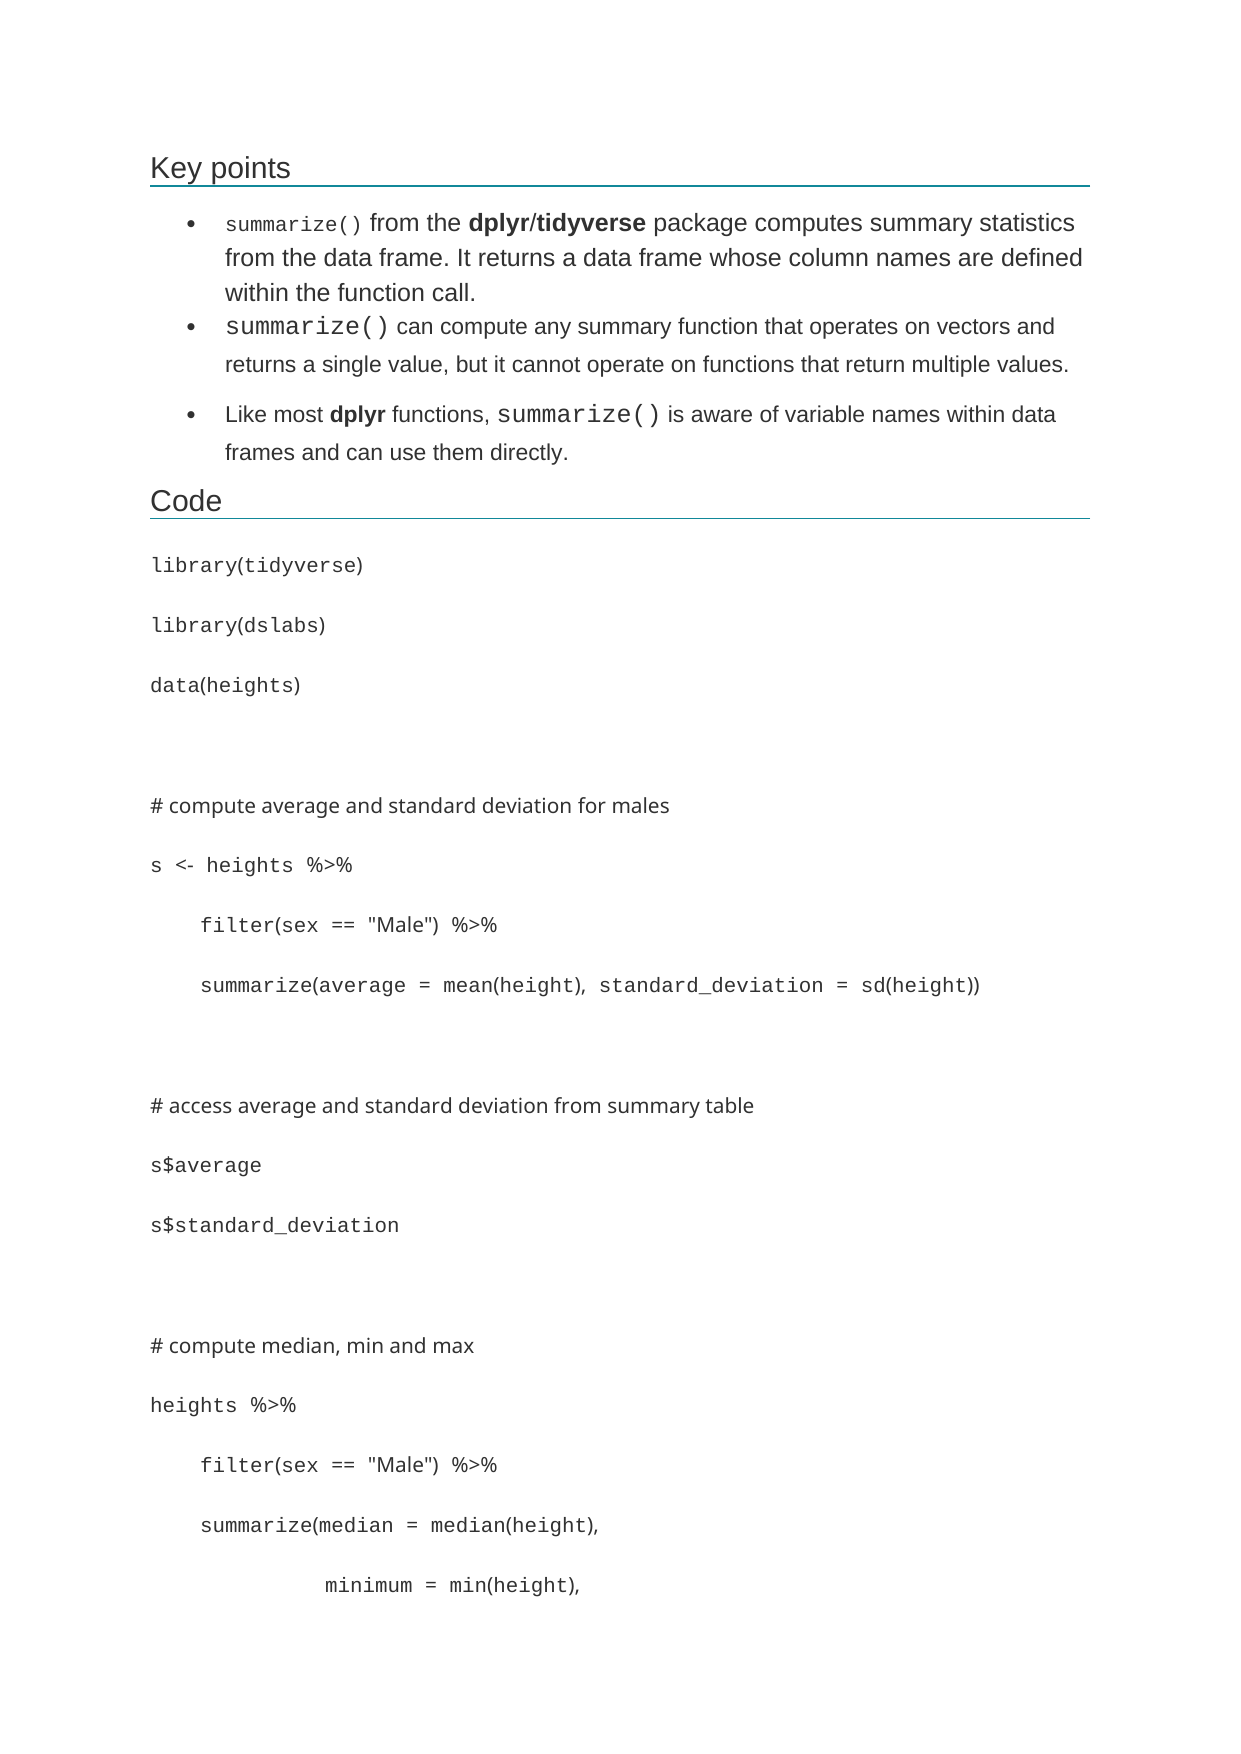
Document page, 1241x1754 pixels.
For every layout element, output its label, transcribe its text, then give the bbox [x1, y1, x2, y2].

subtitle Code [150, 483, 1090, 518]
text s <- heights %>% [150, 844, 1090, 879]
text minimum = min(height), [150, 1564, 1090, 1599]
subtitle Key points [150, 150, 1090, 185]
text library(tidyverse) [150, 544, 1090, 579]
text heights %>% [150, 1384, 1090, 1419]
list Like most dplyr functions, summarize() is aware of variable names within data frames and can use them directly. [187, 395, 1090, 465]
text library(dslabs) [150, 604, 1090, 639]
text filter(sex == "Male") %>% [150, 1444, 1090, 1479]
text data(heights) [150, 664, 1090, 699]
list summarize() can compute any summary function that operates on vectors and returns a single value, but it cannot operate on functions that return multiple values. [187, 307, 1090, 377]
text # compute average and standard deviation for males [150, 784, 1090, 819]
text summarize(average = mean(height), standard_deviation = sd(height)) [150, 964, 1090, 999]
text filter(sex == "Male") %>% [150, 904, 1090, 939]
text # compute median, min and max [150, 1324, 1090, 1359]
text summarize(median = median(height), [150, 1504, 1090, 1539]
list summarize() from the dplyr/tidyverse package computes summary statistics from the data frame. It returns a data frame whose column names are defined within the function call. [187, 202, 1090, 307]
text # access average and standard deviation from summary table [150, 1084, 1090, 1119]
text s$standard_deviation [150, 1204, 1090, 1239]
text s$average [150, 1144, 1090, 1179]
